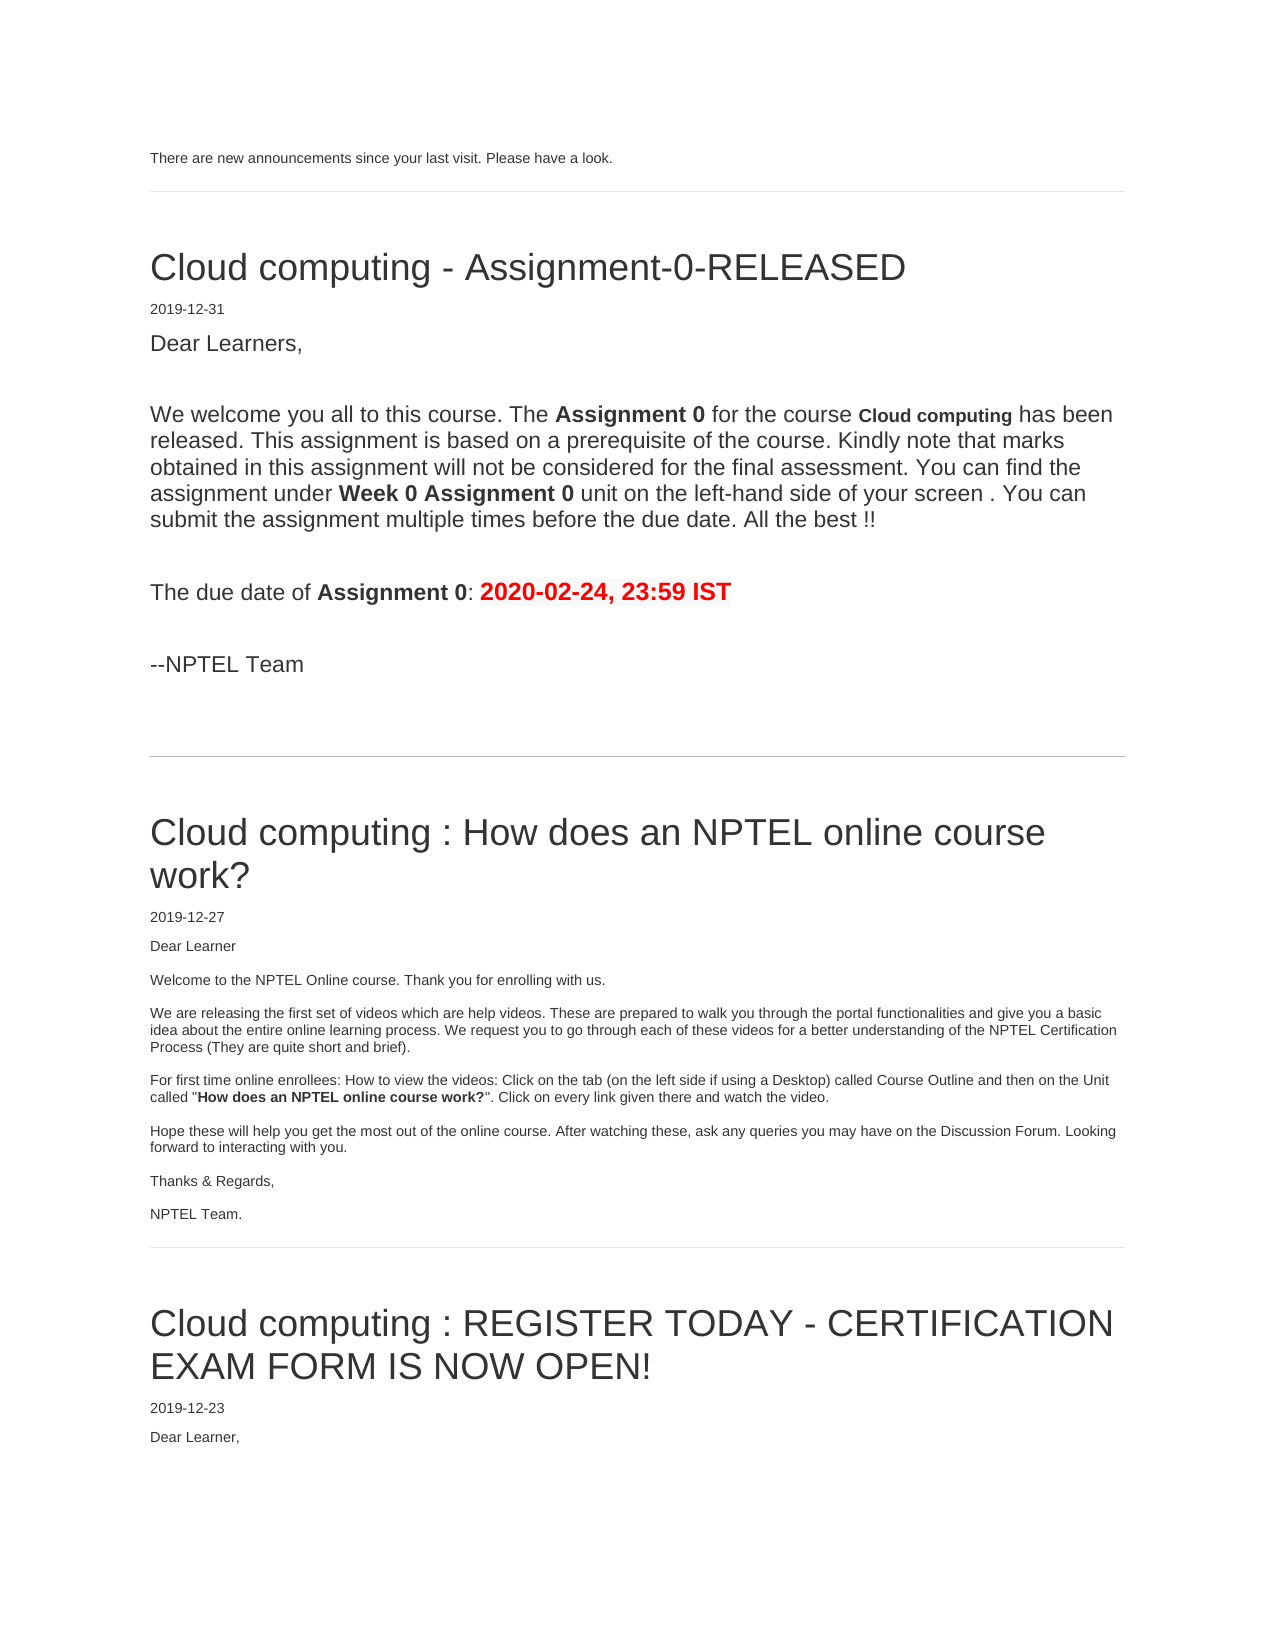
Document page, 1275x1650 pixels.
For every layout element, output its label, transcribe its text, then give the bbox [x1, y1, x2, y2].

text Dear Learner Welcome to the NPTEL Online course. Thank you for enrolling with us. We are releasing the first set of videos which are help videos. These are prepared to walk you through the portal functionalities and give you a basic idea about the entire online learning process. We request you to go through each of these videos for a better understanding of the NPTEL Certification Process (They are quite short and brief). For first time online enrollees: How to view the videos: Click on the tab (on the left side if using a Desktop) called Course Outline and then on the Unit called "How does an NPTEL online course work?". Click on every link given there and watch the video. Hope these will help you get the most out of the online course. After watching these, ask any queries you may have on the Discussion Forum. Looking forward to interacting with you. Thanks & Regards, NPTEL Team. [150, 938, 1125, 1223]
text 2019-12-23 [150, 1399, 1125, 1416]
text There are new announcements since your last visit. Please have a look. [150, 150, 1125, 167]
text Cloud computing : REGISTER TODAY - CERTIFICATION EXAM FORM IS NOW OPEN! [150, 1301, 1125, 1387]
text --NPTEL Team [150, 651, 1125, 677]
text We welcome you all to this course. The Assignment 0 for the course Cloud computing has been released. This assignment is based on a prerequisite of the course. Kindly note that marks obtained in this assignment will not be considered for the final assessment. You can find the assignment under Week 0 Assignment 0 unit on the left-hand side of your screen . You can submit the assignment multiple times before the due date. All the best !! [150, 401, 1125, 533]
text Dear Learners, [150, 330, 1125, 356]
text Cloud computing : How does an NPTEL online course work? [150, 810, 1125, 896]
text Dear Learner, [150, 1429, 1125, 1446]
text Cloud computing - Assignment-0-RELEASED [150, 245, 1125, 288]
text The due date of Assignment 0: 2020-02-24, 23:59 IST [150, 577, 1125, 606]
text 2019-12-27 [150, 908, 1125, 925]
text 2019-12-31 [150, 300, 1125, 317]
